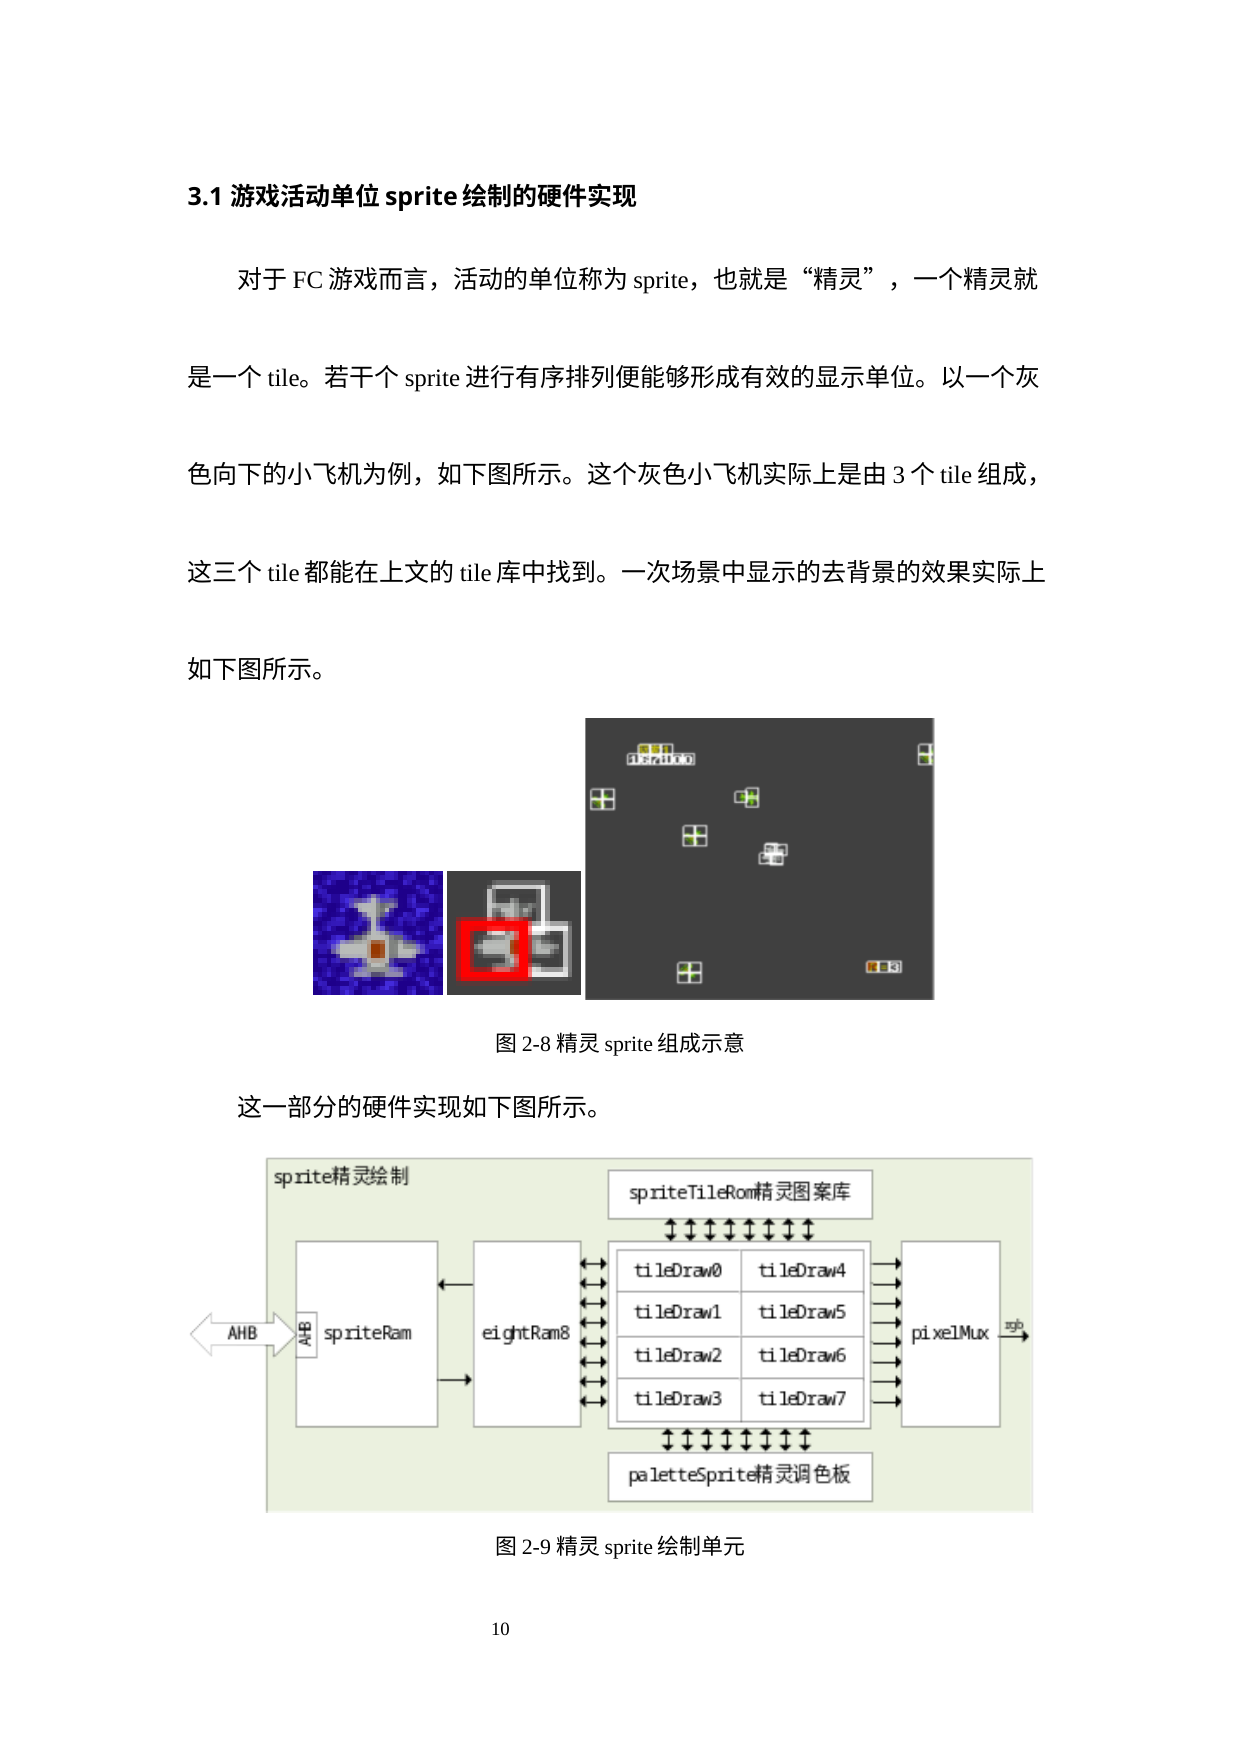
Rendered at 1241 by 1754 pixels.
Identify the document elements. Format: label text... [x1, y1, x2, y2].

text 图2-8 精灵sprite组成示意 [187, 1025, 1053, 1058]
text 这一部分的硬件实现如下图所示。 [187, 1073, 1053, 1138]
text 3.1 游戏活动单位sprite绘制的硬件实现 [187, 162, 1053, 227]
text 图2-9 精灵sprite绘制单元 [187, 1528, 1053, 1561]
picture [585, 718, 936, 1000]
text 对于FC游戏而言，活动的单位称为sprite，也就是“精灵”，一个精灵就是一个tile。若干个sprite进行有序排列便能够形成有效的显示单位。以一个灰色向下的小飞机为例，如下图所示。这个灰色小飞机实际上是由3个tile组成，这三个tile都能在上文的tile库中找到。一次场景中显示的去背景的效果实际上如下图所示。 [187, 245, 1053, 700]
